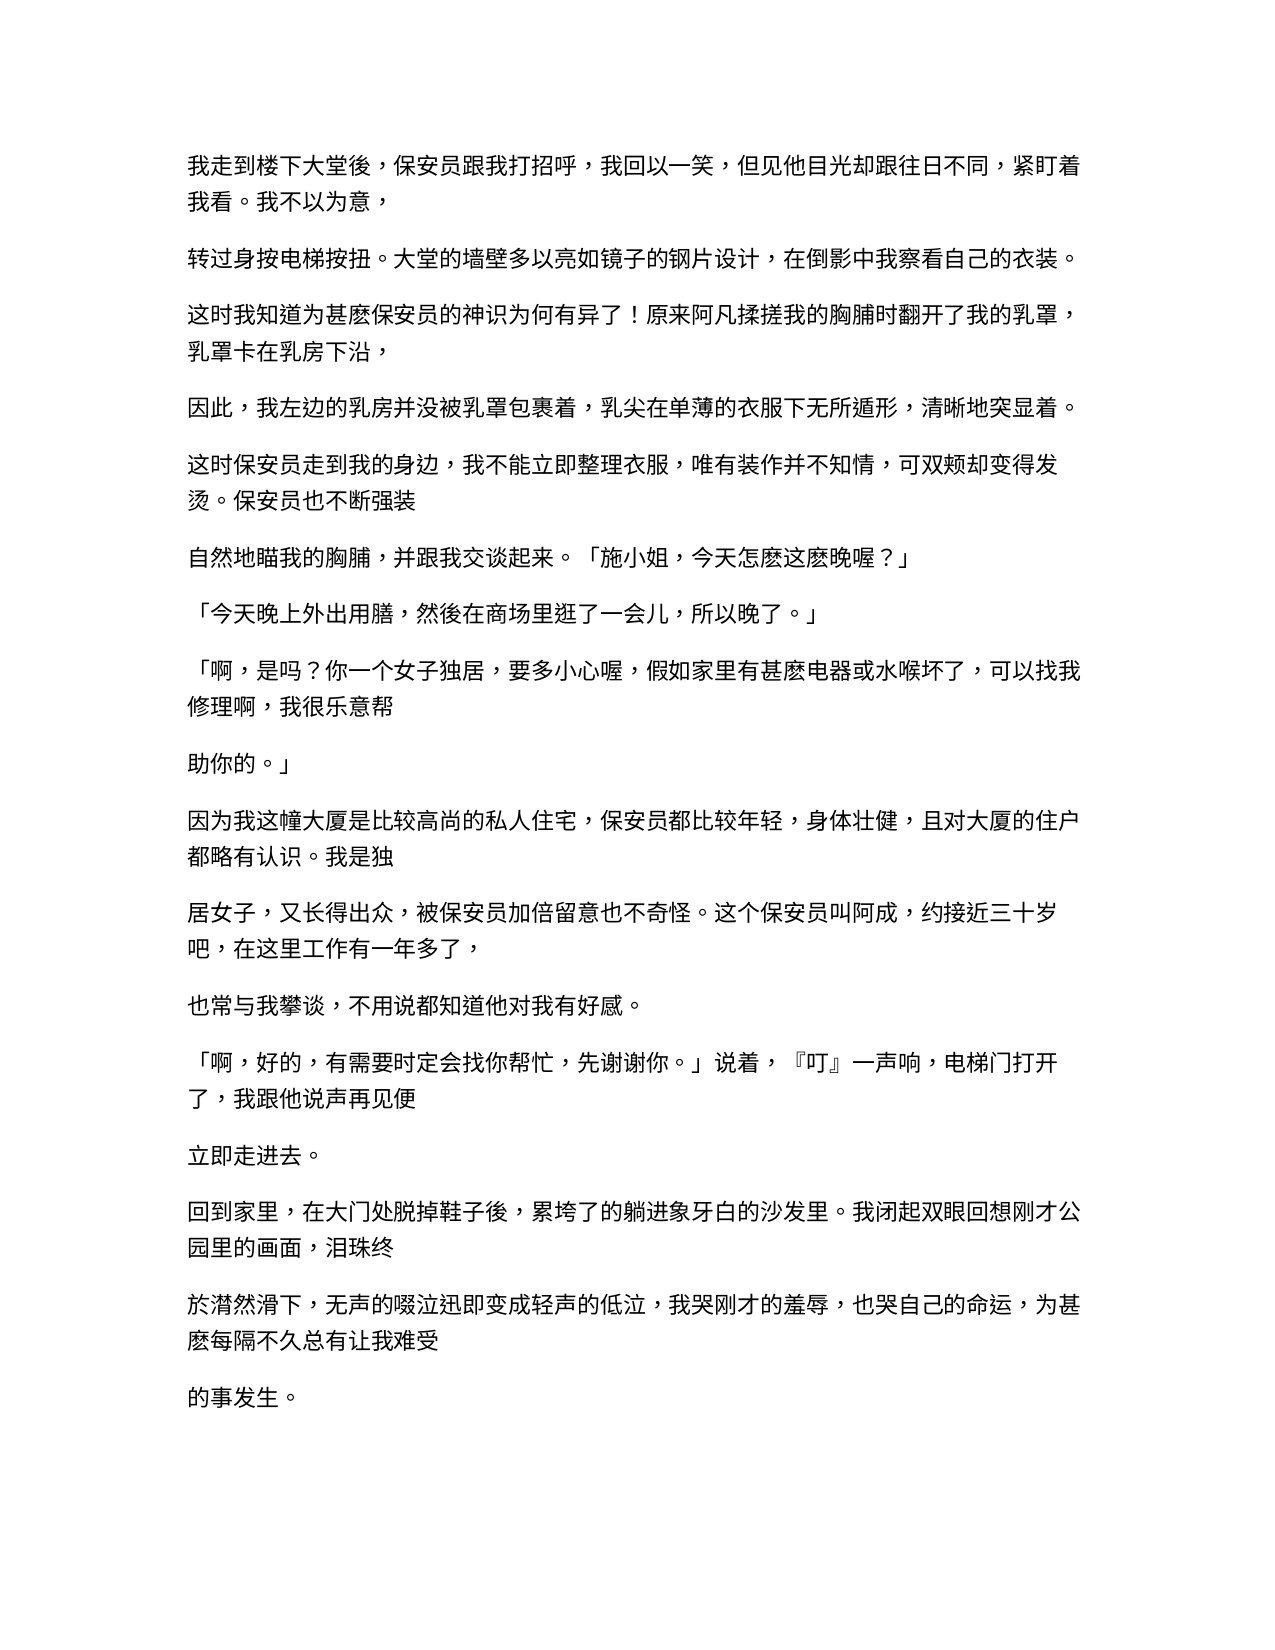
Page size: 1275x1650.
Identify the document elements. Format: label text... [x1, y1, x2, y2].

text 「今天晚上外出用膳，然後在商场里逛了一会儿，所以晚了。」 [187, 598, 1087, 630]
text 我走到楼下大堂後，保安员跟我打招呼，我回以一笑，但见他目光却跟往日不同，紧盯着我看。我不以为意， [187, 150, 1087, 217]
text 於潸然滑下，无声的啜泣迅即变成轻声的低泣，我哭刚才的羞辱，也哭自己的命运，为甚麽每隔不久总有让我难受 [187, 1289, 1087, 1356]
text 因为我这幢大厦是比较高尚的私人住宅，保安员都比较年轻，身体壮健，且对大厦的住户都略有认识。我是独 [187, 805, 1087, 872]
text 这时保安员走到我的身边，我不能立即整理衣服，唯有装作并不知情，可双颊却变得发烫。保安员也不断强装 [187, 449, 1087, 516]
text 居女子，又长得出众，被保安员加倍留意也不奇怪。这个保安员叫阿成，约接近三十岁吧，在这里工作有一年多了， [187, 897, 1087, 964]
text 回到家里，在大门处脱掉鞋子後，累垮了的躺进象牙白的沙发里。我闭起双眼回想刚才公园里的画面，泪珠终 [187, 1196, 1087, 1263]
text 这时我知道为甚麽保安员的神识为何有异了！原来阿凡揉搓我的胸脯时翻开了我的乳罩，乳罩卡在乳房下沿， [187, 299, 1087, 367]
text 自然地瞄我的胸脯，并跟我交谈起来。「施小姐，今天怎麽这麽晚喔？」 [187, 542, 1087, 573]
text 转过身按电梯按扭。大堂的墙壁多以亮如镜子的钢片设计，在倒影中我察看自己的衣装。 [187, 243, 1087, 274]
text 助你的。」 [187, 748, 1087, 779]
text 的事发生。 [187, 1382, 1087, 1413]
text 「啊，好的，有需要时定会找你帮忙，先谢谢你。」说着，『叮』一声响，电梯门打开了，我跟他说声再见便 [187, 1047, 1087, 1114]
text 「啊，是吗？你一个女子独居，要多小心喔，假如家里有甚麽电器或水喉坏了，可以找我修理啊，我很乐意帮 [187, 655, 1087, 722]
text 因此，我左边的乳房并没被乳罩包裹着，乳尖在单薄的衣服下无所遁形，清晰地突显着。 [187, 392, 1087, 423]
text 立即走进去。 [187, 1139, 1087, 1171]
text 也常与我攀谈，不用说都知道他对我有好感。 [187, 990, 1087, 1021]
